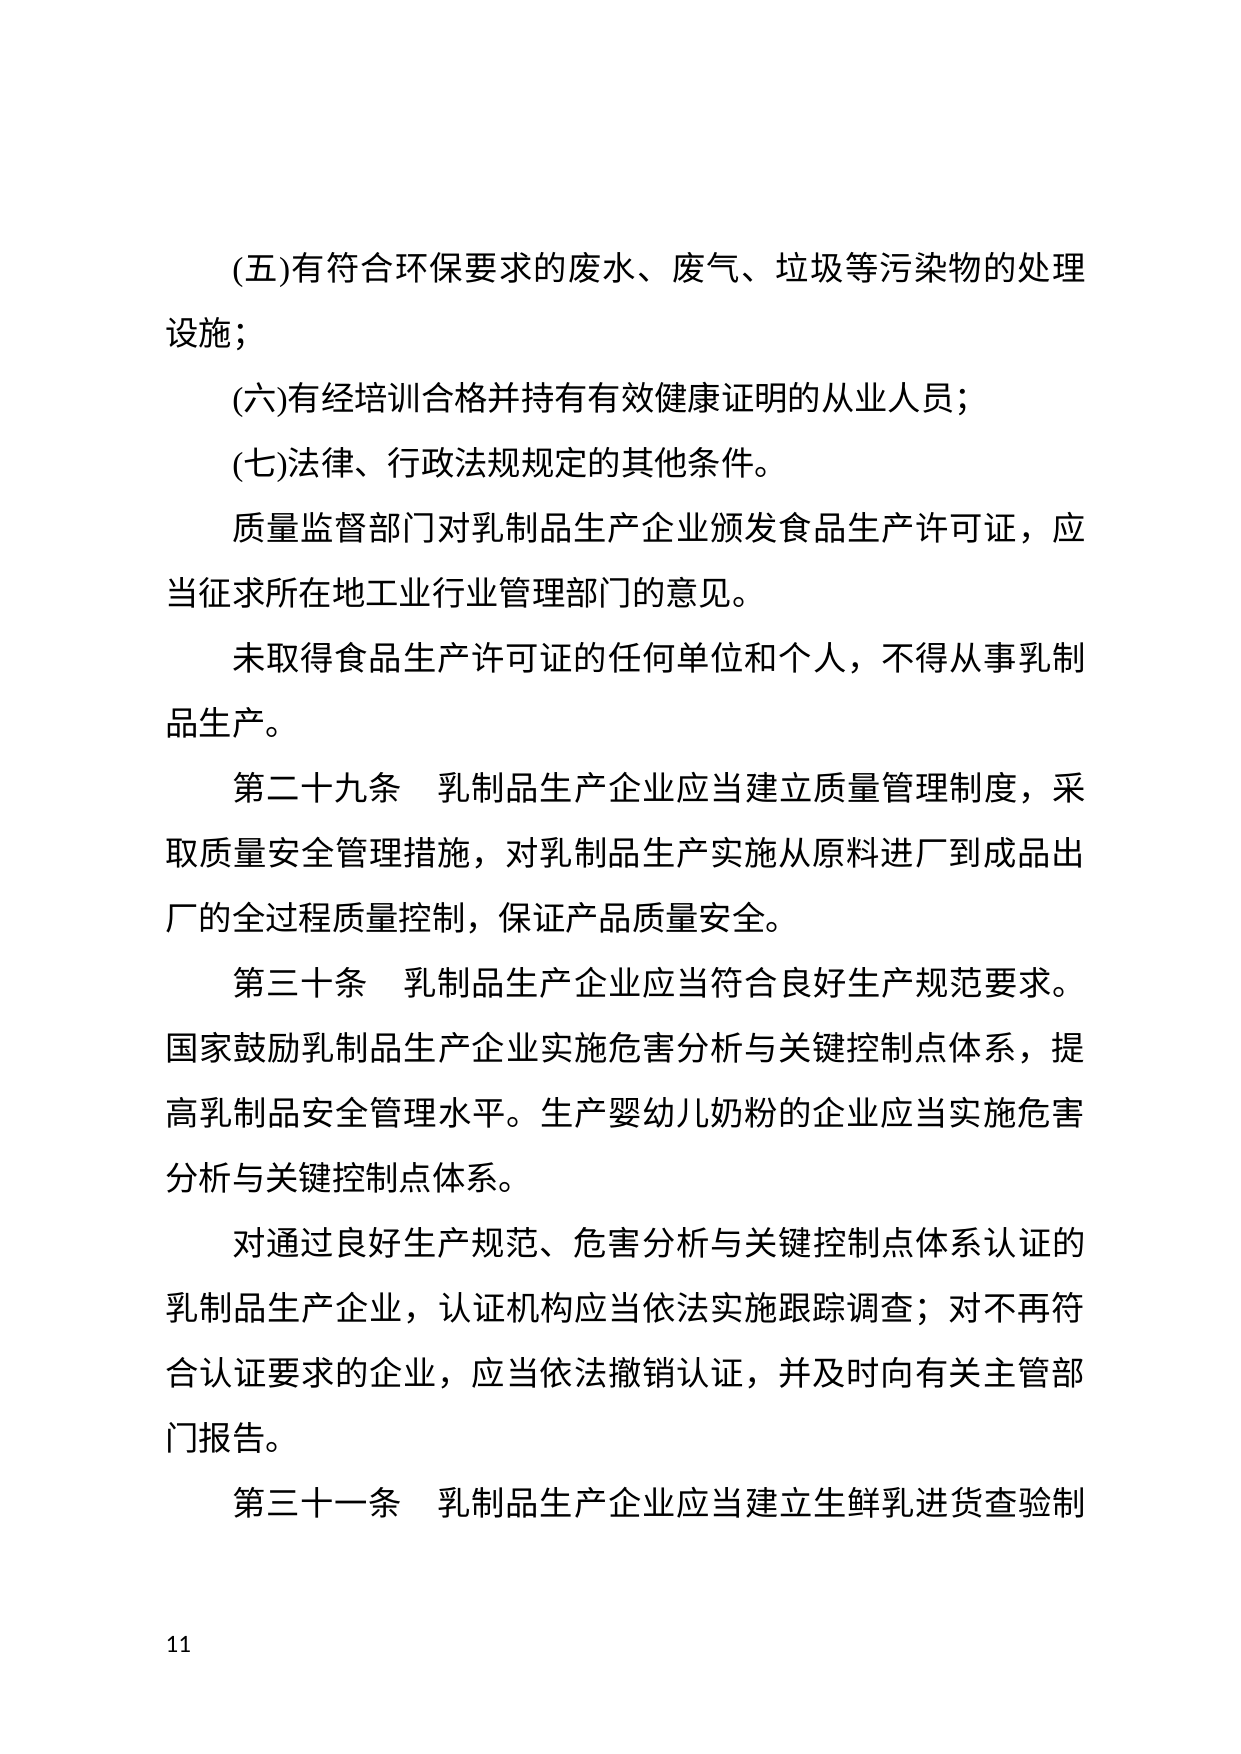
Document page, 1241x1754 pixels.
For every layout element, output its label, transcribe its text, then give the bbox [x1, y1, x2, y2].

text (五)有符合环保要求的废水、废气、垃圾等污染物的处理设施； [165, 233, 1087, 363]
text 未取得食品生产许可证的任何单位和个人，不得从事乳制品生产。 [165, 623, 1087, 753]
text 第二十九条 乳制品生产企业应当建立质量管理制度，采取质量安全管理措施，对乳制品生产实施从原料进厂到成品出厂的全过程质量控制，保证产品质量安全。 [165, 753, 1087, 948]
text (六)有经培训合格并持有有效健康证明的从业人员； [165, 363, 1087, 428]
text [165, 1468, 1087, 1533]
text 质量监督部门对乳制品生产企业颁发食品生产许可证，应当征求所在地工业行业管理部门的意见。 [165, 493, 1087, 623]
text 第三十条 乳制品生产企业应当符合良好生产规范要求。国家鼓励乳制品生产企业实施危害分析与关键控制点体系，提高乳制品安全管理水平。生产婴幼儿奶粉的企业应当实施危害分析与关键控制点体系。 [165, 948, 1087, 1208]
text 对通过良好生产规范、危害分析与关键控制点体系认证的乳制品生产企业，认证机构应当依法实施跟踪调查；对不再符合认证要求的企业，应当依法撤销认证，并及时向有关主管部门报告。 [165, 1208, 1087, 1468]
text (七)法律、行政法规规定的其他条件。 [165, 428, 1087, 493]
